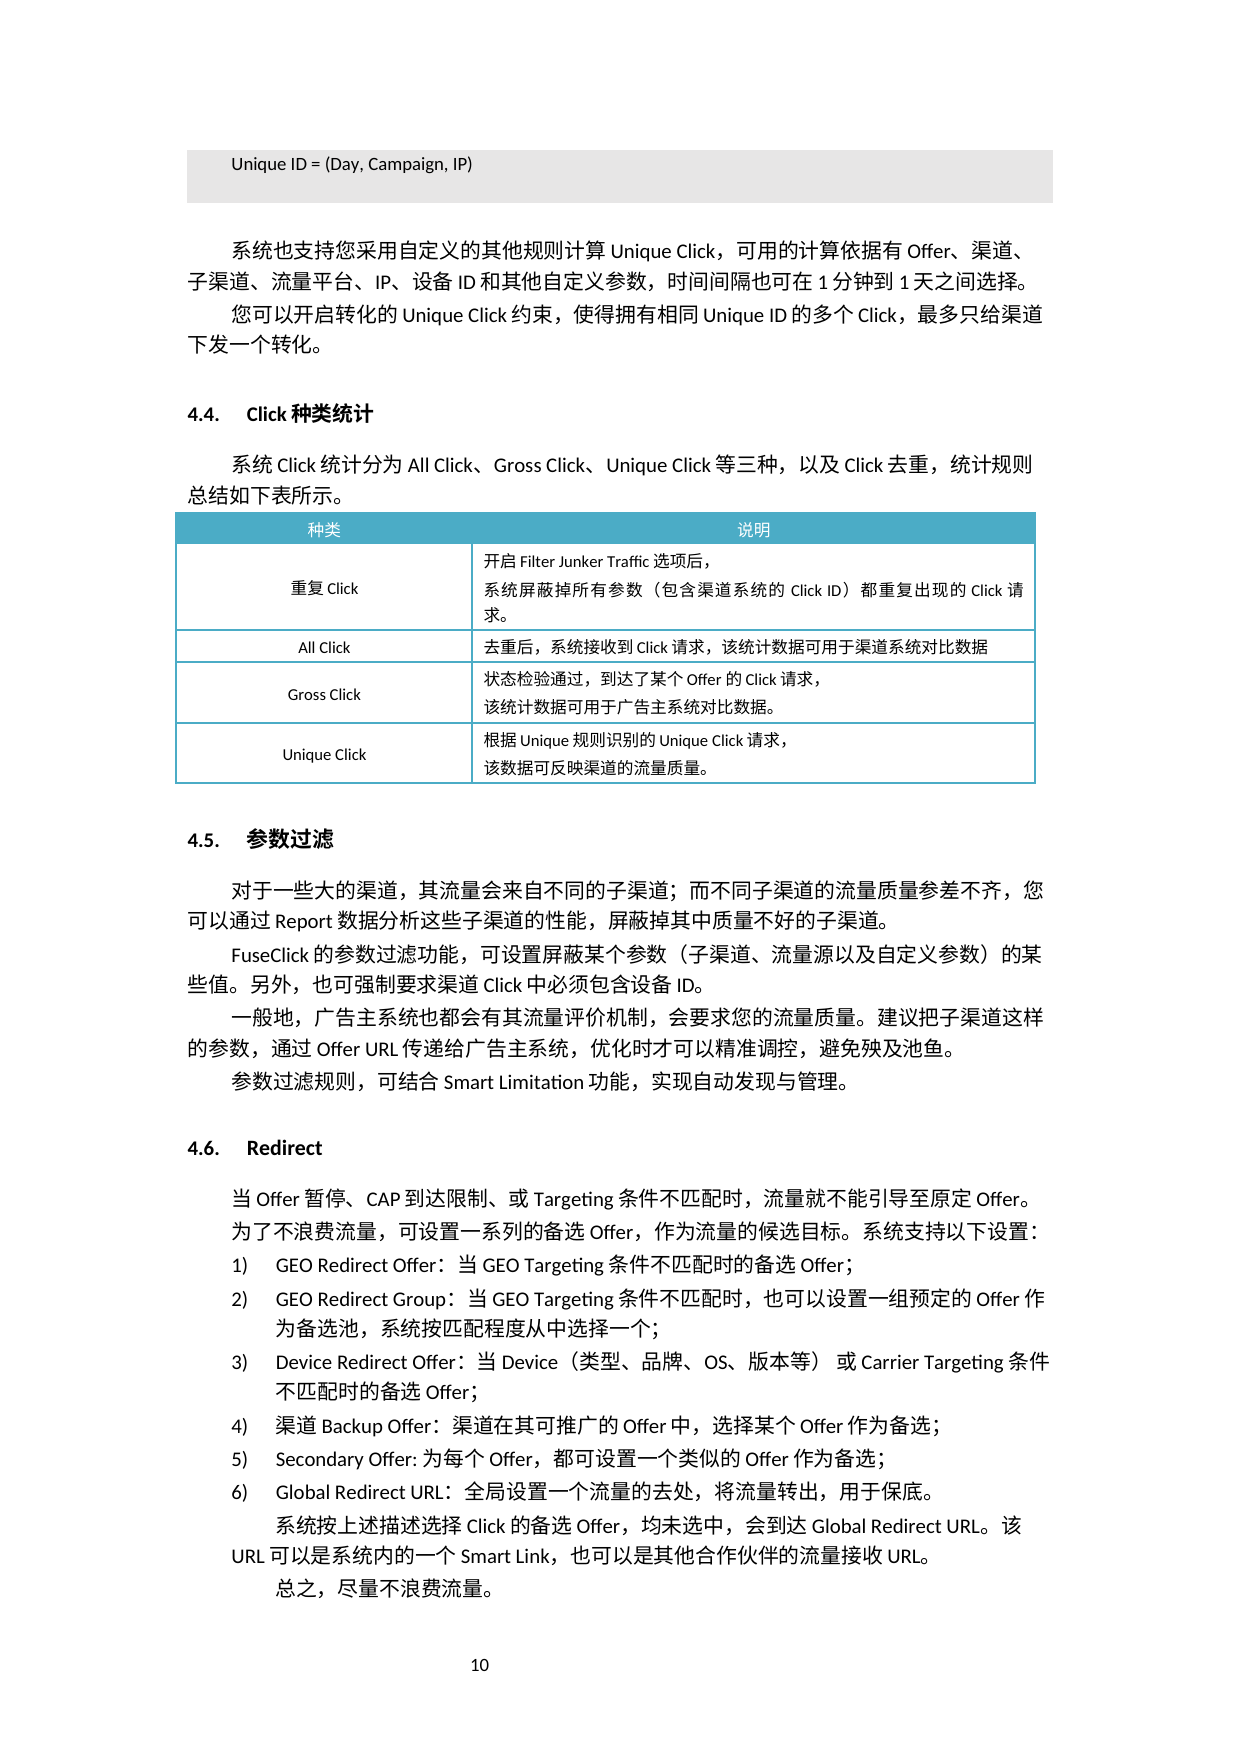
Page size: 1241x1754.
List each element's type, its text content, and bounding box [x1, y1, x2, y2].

text Unique ID = (Day, Campaign, IP) [187, 150, 1053, 175]
list 参数过滤规则，可结合Smart Limitation功能，实现自动发现与管理。 [187, 1065, 1053, 1095]
list 对于一些大的渠道，其流量会来自不同的子渠道；而不同子渠道的流量质量参差不齐，您可以通过Report数据分析这些子渠道的性能，屏蔽掉其中质量不好的子渠道。 [187, 874, 1053, 935]
list Secondary Offer: 为每个Offer，都可设置一个类似的Offer作为备选； [231, 1442, 1053, 1472]
list Global Redirect URL：全局设置一个流量的去处，将流量转出，用于保底。 [231, 1476, 1053, 1506]
list 您可以开启转化的Unique Click约束，使得拥有相同Unique ID的多个Click，最多只给渠道下发一个转化。 [187, 298, 1053, 359]
table_cell All Click [177, 631, 471, 661]
table_cell 重复Click [177, 546, 471, 629]
list 系统按上述描述选择Click的备选Offer，均未选中，会到达Global Redirect URL。该URL可以是系统内的一个Smart Link，也可以是其他合作伙伴的流量接收URL。 [231, 1509, 1053, 1569]
table_cell 开启Filter Junker Traffic选项后， 系统屏蔽掉所有参数（包含渠道系统的Click ID）都重复出现的Click请求。 [473, 546, 1034, 629]
list 系统也支持您采用自定义的其他规则计算Unique Click，可用的计算依据有Offer、渠道、子渠道、流量平台、IP、设备ID和其他自定义参数，时间间隔也可在1分钟到1天之间选择。 [187, 235, 1053, 295]
list 为了不浪费流量，可设置一系列的备选Offer，作为流量的候选目标。系统支持以下设置： [187, 1215, 1053, 1245]
list 总之，尽量不浪费流量。 [231, 1572, 1053, 1603]
table_cell 状态检验通过，到达了某个Offer 的Click请求， 该统计数据可用于广告主系统对比数据。 [473, 663, 1034, 722]
table_cell Gross Click [177, 663, 471, 722]
list FuseClick的参数过滤功能，可设置屏蔽某个参数（子渠道、流量源以及自定义参数）的某些值。另外，也可强制要求渠道Click中必须包含设备ID。 [187, 938, 1053, 998]
subtitle Click种类统计 [187, 398, 1053, 428]
table_header 说明 [473, 514, 1034, 544]
table_cell Unique Click [177, 724, 471, 782]
subtitle 参数过滤 [187, 822, 1053, 854]
list 一般地，广告主系统也都会有其流量评价机制，会要求您的流量质量。建议把子渠道这样的参数，通过Offer URL传递给广告主系统，优化时才可以精准调控，避免殃及池鱼。 [187, 1002, 1053, 1062]
table_cell 根据Unique规则识别的Unique Click请求， 该数据可反映渠道的流量质量。 [473, 724, 1034, 782]
subtitle Redirect [187, 1134, 1053, 1161]
table_header 种类 [177, 514, 471, 544]
list Device Redirect Offer：当Device（类型、品牌、OS、版本等） 或Carrier Targeting条件不匹配时的备选Offer； [231, 1345, 1053, 1406]
text 系统Click统计分为All Click、Gross Click、Unique Click等三种，以及Click去重，统计规则总结如下表所示。 [187, 449, 1053, 509]
list 渠道Backup Offer：渠道在其可推广的Offer中，选择某个Offer作为备选； [231, 1409, 1053, 1439]
table_cell 去重后，系统接收到Click请求，该统计数据可用于渠道系统对比数据 [473, 631, 1034, 661]
list GEO Redirect Offer：当GEO Targeting 条件不匹配时的备选Offer； [231, 1248, 1053, 1279]
list GEO Redirect Group：当GEO Targeting条件不匹配时，也可以设置一组预定的Offer作为备选池，系统按匹配程度从中选择一个； [231, 1282, 1053, 1342]
list 当Offer暂停、CAP到达限制、或Targeting条件不匹配时，流量就不能引导至原定Offer。 [187, 1182, 1053, 1212]
